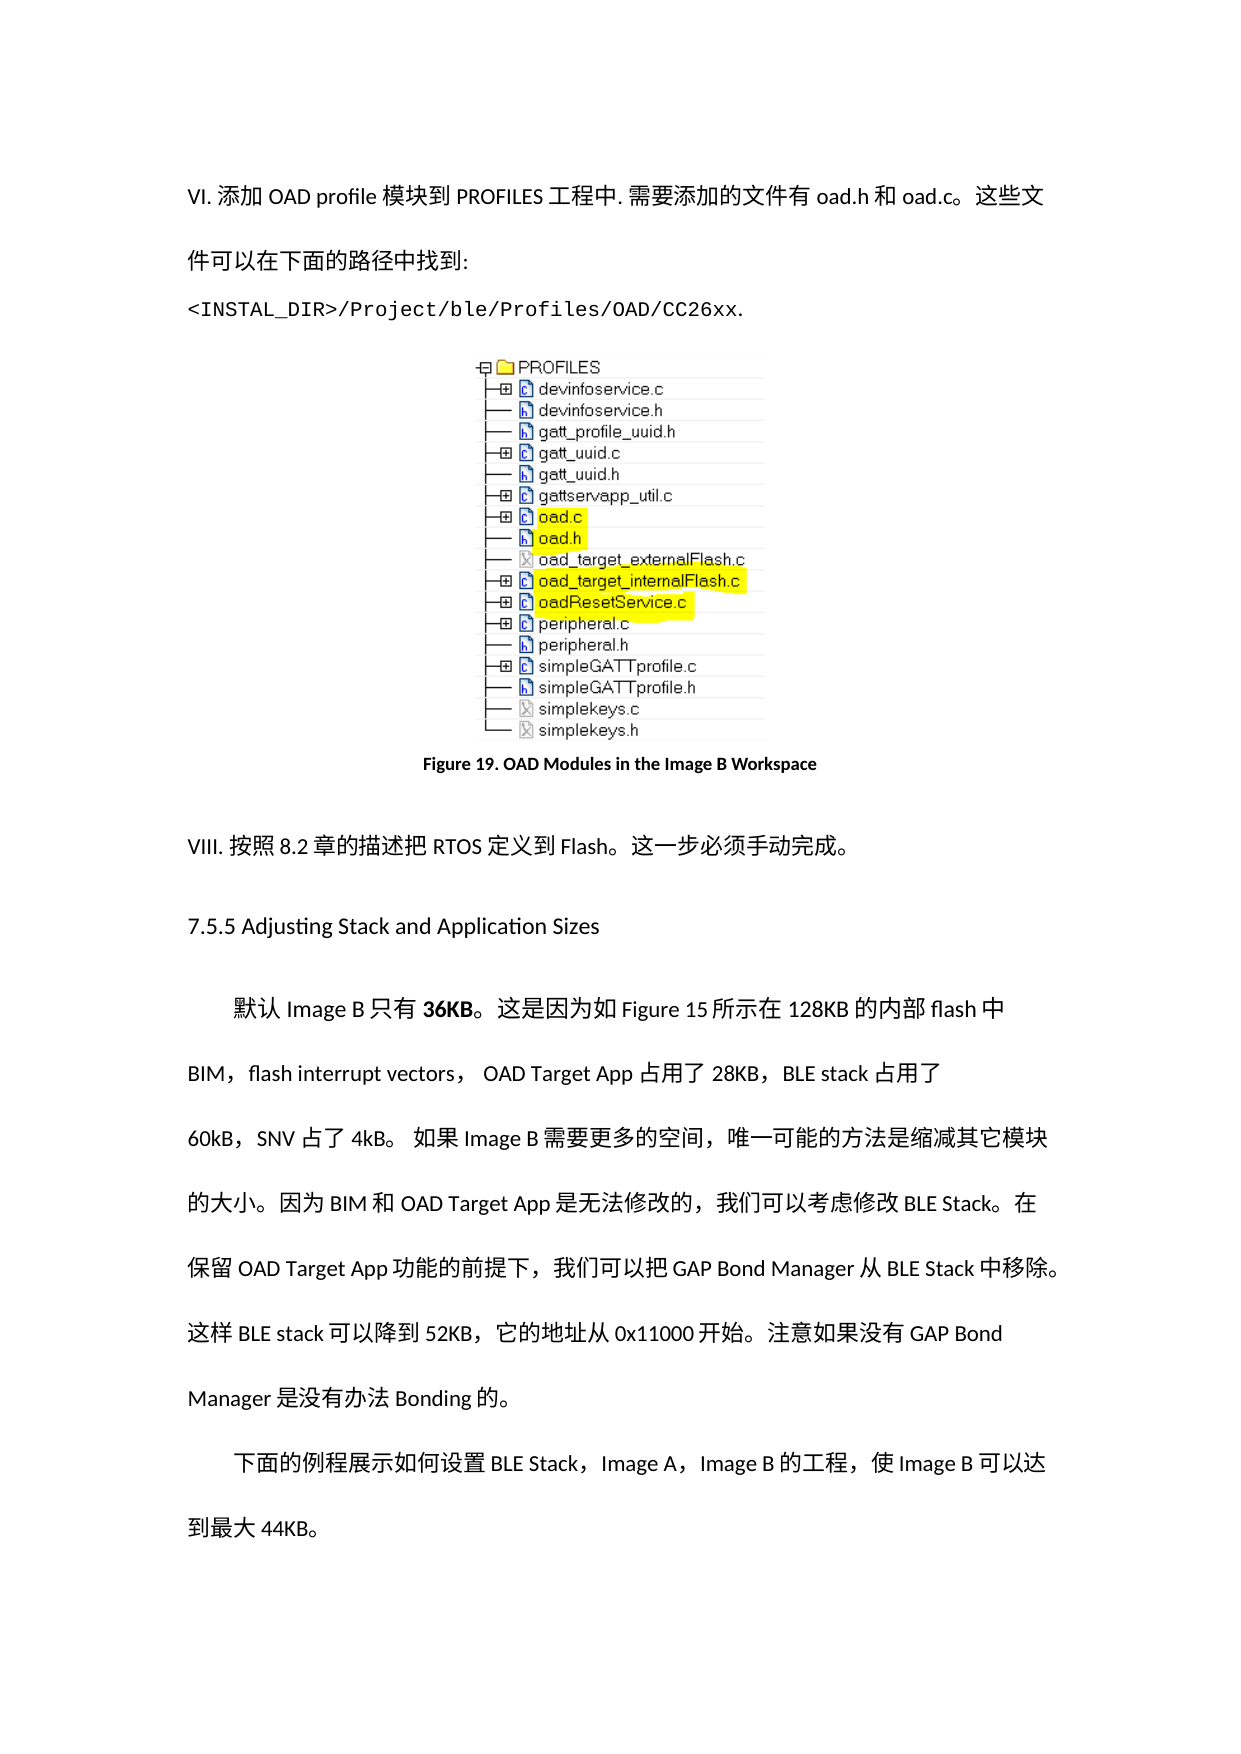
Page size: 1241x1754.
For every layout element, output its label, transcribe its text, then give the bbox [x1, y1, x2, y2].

text <INSTAL_DIR>/Project/ble/Profiles/OAD/CC26xx. [187, 292, 1053, 324]
text 默认Image B只有36KB。这是因为如Figure 15所示在128KB的内部flash中BIM，flash interrupt vectors， OAD Target App占用了 28KB，BLE stack 占用了 60kB，SNV 占了 4kB。 如果Image B需要更多的空间，唯一可能的方法是缩减其它模块的大小。因为BIM 和 OAD Target App是无法修改的，我们可以考虑修改BLE Stack。在保留OAD Target App功能的前提下，我们可以把GAP Bond Manager从BLE Stack中移除。这样BLE stack可以降到52KB，它的地址从0x11000开始。注意如果没有GAP Bond Manager是没有办法Bonding的。 [187, 974, 1053, 1429]
text Figure 19. OAD Modules in the Image B Workspace [187, 747, 1053, 779]
text 下面的例程展示如何设置BLE Stack，Image A，Image B的工程，使Image B可以达到最大44KB。 [187, 1429, 1053, 1559]
text VIII. 按照8.2章的描述把 RTOS 定义到Flash。这一步必须手动完成。 [187, 812, 1053, 877]
text 7.5.5 Adjusting Stack and Application Sizes [187, 909, 1053, 942]
text VI. 添加 OAD profile 模块到 PROFILES 工程中. 需要添加的文件有 oad.h 和oad.c。这些文件可以在下面的路径中找到: [187, 162, 1053, 292]
